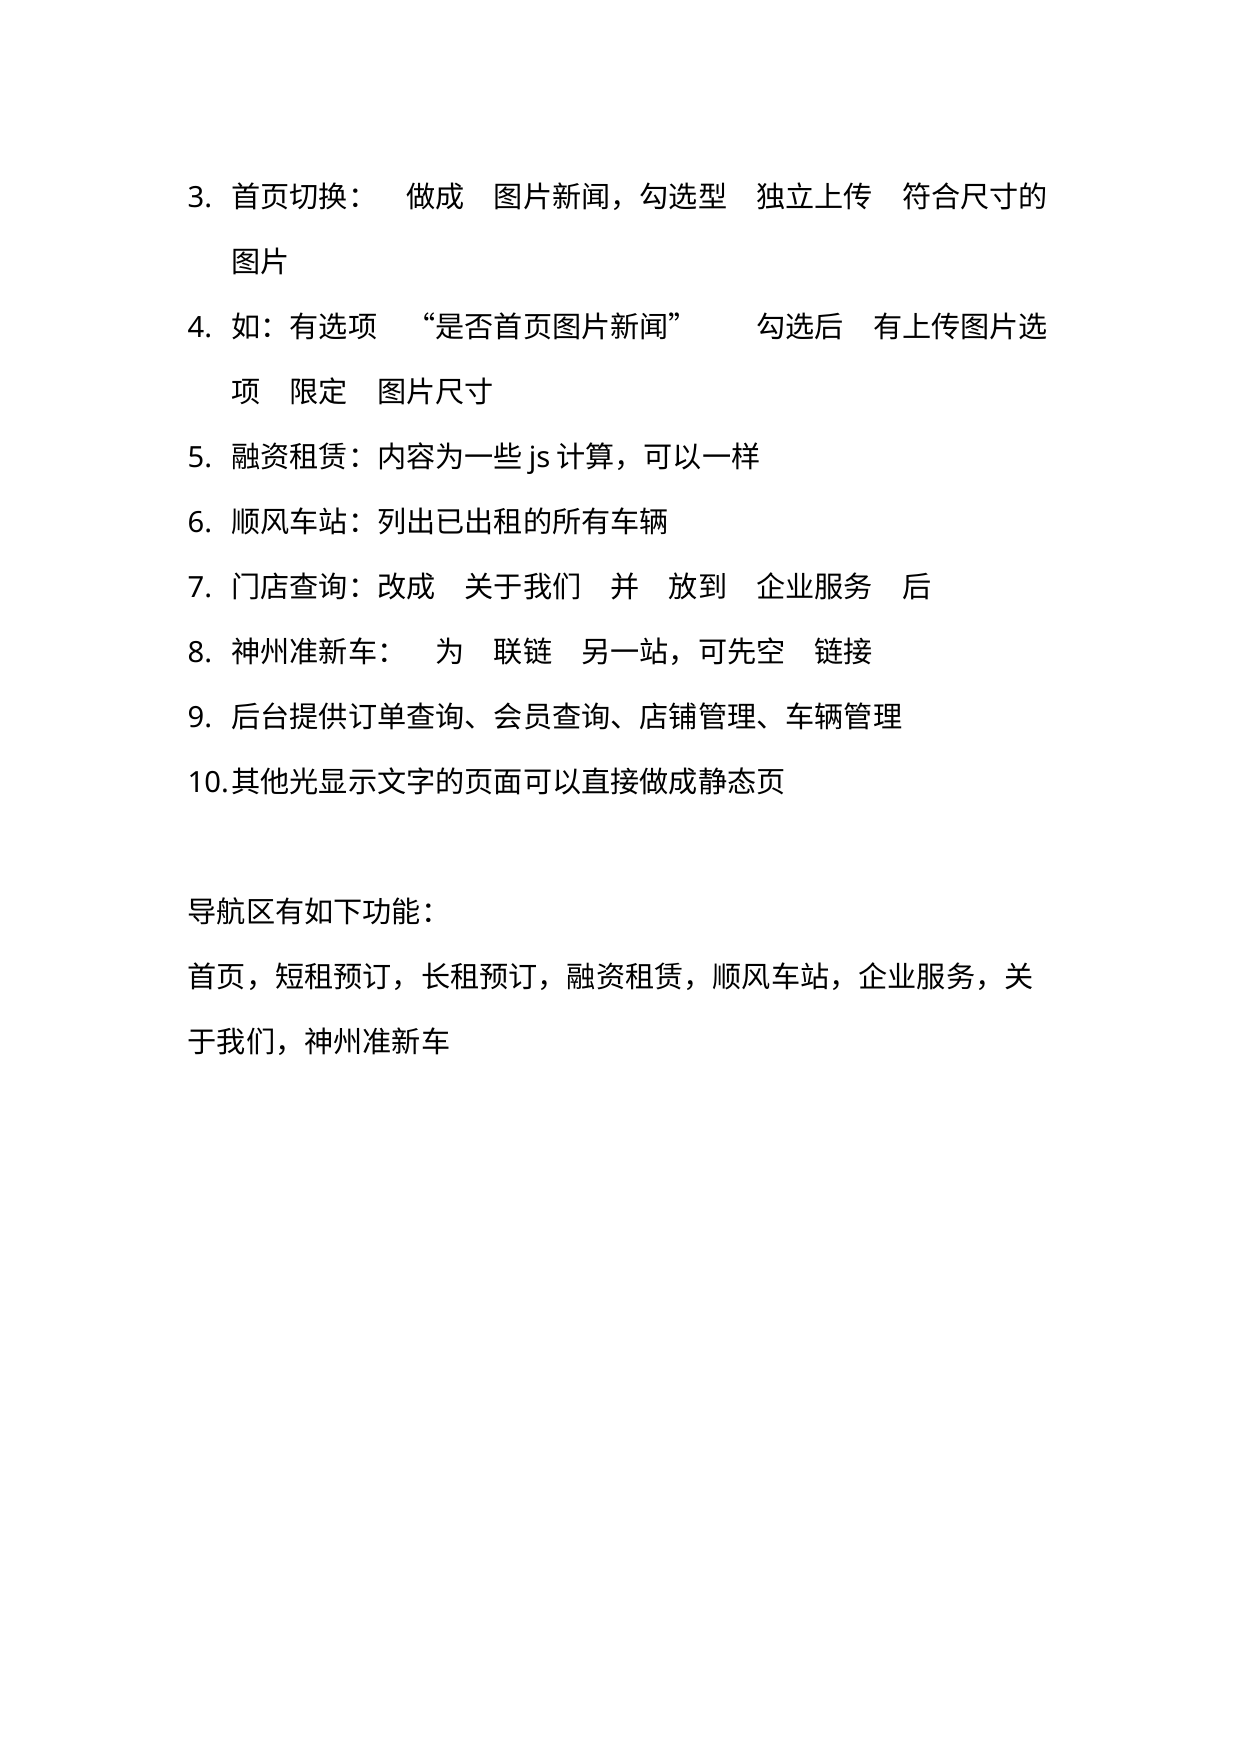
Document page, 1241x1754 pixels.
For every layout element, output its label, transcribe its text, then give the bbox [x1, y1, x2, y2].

list 如：有选项 “是否首页图片新闻” 勾选后 有上传图片选项 限定 图片尺寸 [187, 292, 1053, 422]
text 首页，短租预订，长租预订，融资租赁，顺风车站，企业服务，关于我们，神州准新车 [187, 942, 1053, 1072]
list 顺风车站：列出已出租的所有车辆 [187, 487, 1053, 552]
list 其他光显示文字的页面可以直接做成静态页 [187, 747, 1053, 812]
list 首页切换： 做成 图片新闻，勾选型 独立上传 符合尺寸的图片 [187, 162, 1053, 292]
text 导航区有如下功能： [187, 877, 1053, 942]
list 神州准新车： 为 联链 另一站，可先空 链接 [187, 617, 1053, 682]
list 后台提供订单查询、会员查询、店铺管理、车辆管理 [187, 682, 1053, 747]
list 门店查询：改成 关于我们 并 放到 企业服务 后 [187, 552, 1053, 617]
list 融资租赁：内容为一些js计算，可以一样 [187, 422, 1053, 487]
